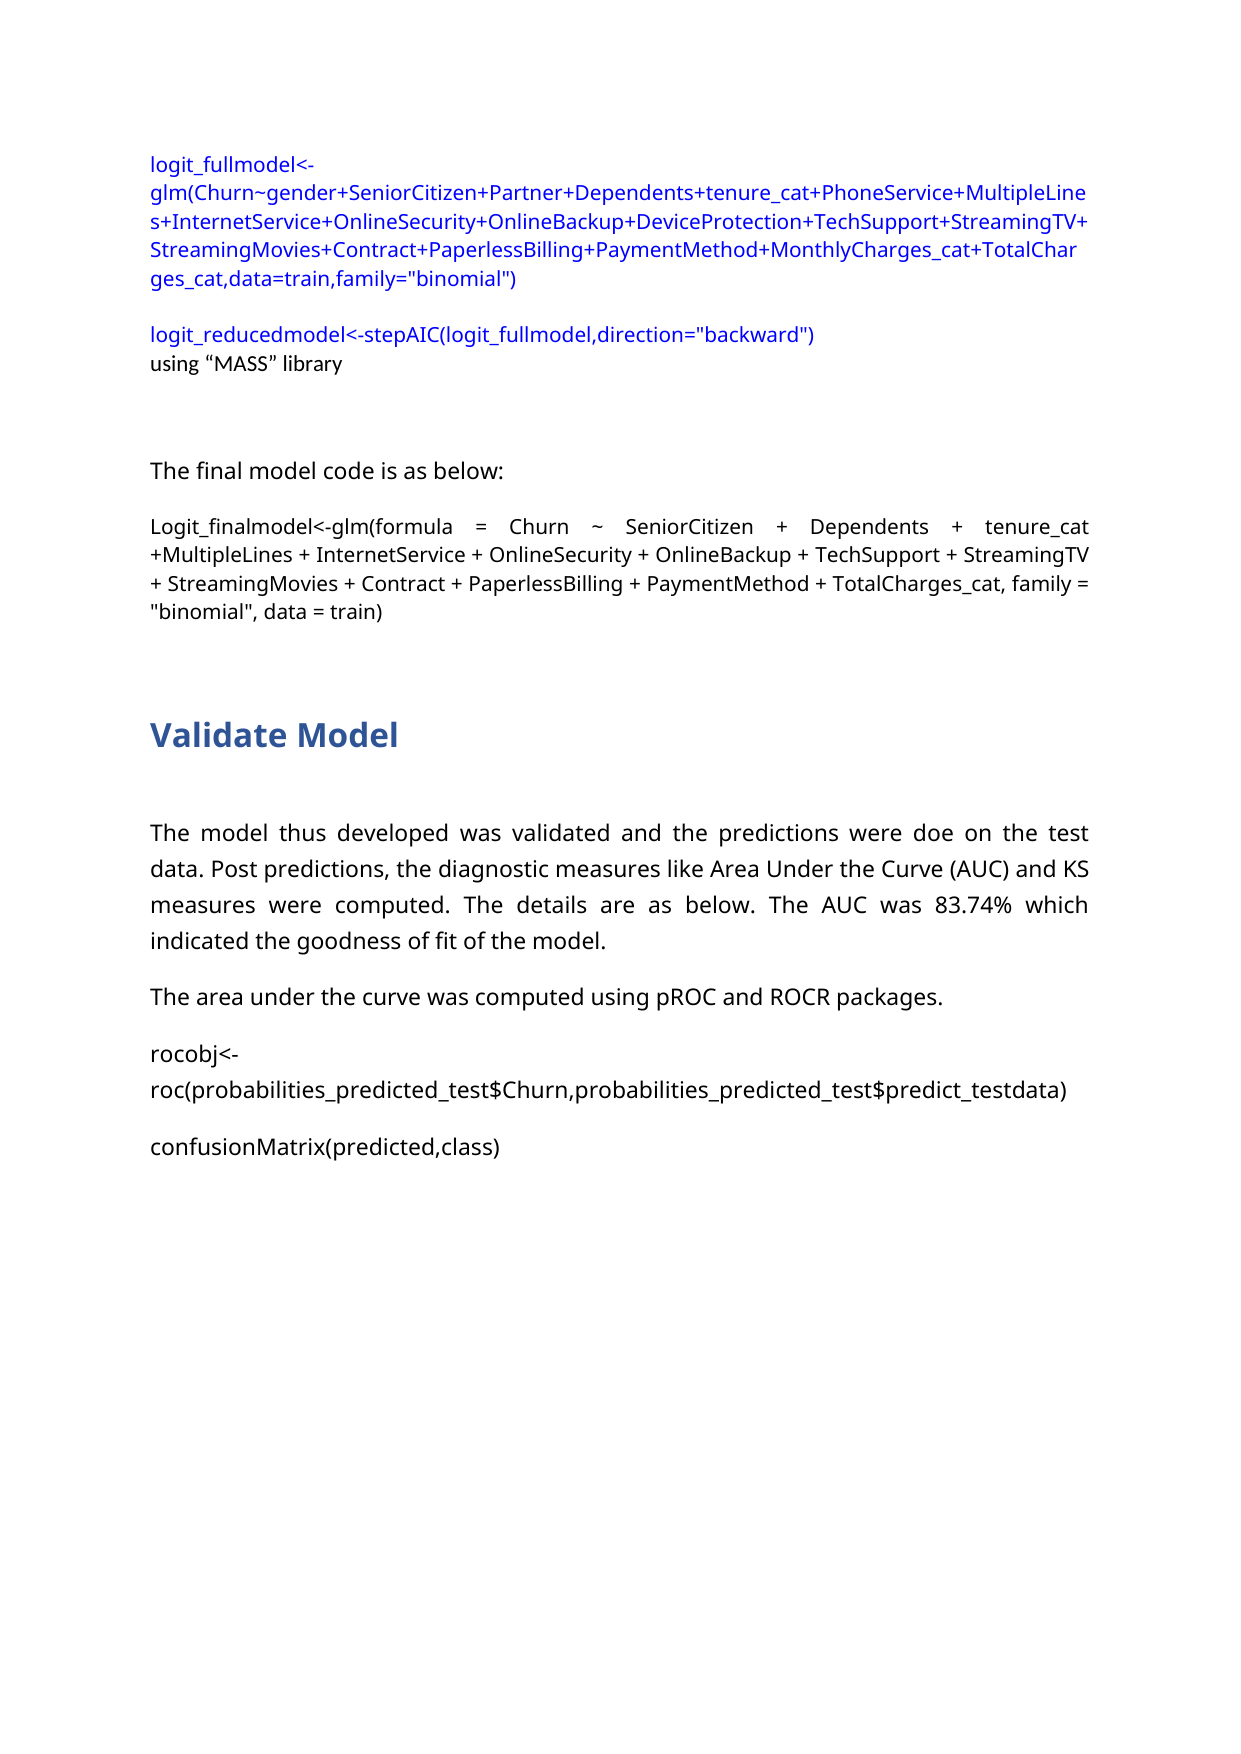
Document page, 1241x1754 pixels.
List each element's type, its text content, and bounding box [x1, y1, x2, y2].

text rocobj<-roc(probabilities_predicted_test$Churn,probabilities_predicted_test$predict_testdata) [150, 1038, 1090, 1105]
text The model thus developed was validated and the predictions were doe on the test data. Post predictions, the diagnostic measures like Area Under the Curve (AUC) and KS measures were computed. The details are as below. The AUC was 83.74% which indicated the goodness of fit of the model. [150, 817, 1090, 956]
text logit_fullmodel<-glm(Churn~gender+SeniorCitizen+Partner+Dependents+tenure_cat+PhoneService+MultipleLines+InternetService+OnlineSecurity+OnlineBackup+DeviceProtection+TechSupport+StreamingTV+StreamingMovies+Contract+PaperlessBilling+PaymentMethod+MonthlyCharges_cat+TotalCharges_cat,data=train,family="binomial") [150, 150, 1090, 292]
text using “MASS” library [150, 349, 1090, 377]
text The area under the curve was computed using pROC and ROCR packages. [150, 981, 1090, 1013]
text logit_reducedmodel<-stepAIC(logit_fullmodel,direction="backward") [150, 321, 1090, 349]
text The final model code is as below: [150, 455, 1090, 486]
text confusionMatrix(predicted,class) [150, 1131, 1090, 1162]
text Logit_finalmodel<-glm(formula = Churn ~ SeniorCitizen + Dependents + tenure_cat +MultipleLines + InternetService + OnlineSecurity + OnlineBackup + TechSupport + StreamingTV + StreamingMovies + Contract + PaperlessBilling + PaymentMethod + TotalCharges_cat, family = "binomial", data = train) [150, 512, 1090, 626]
subtitle Validate Model [150, 712, 1090, 757]
